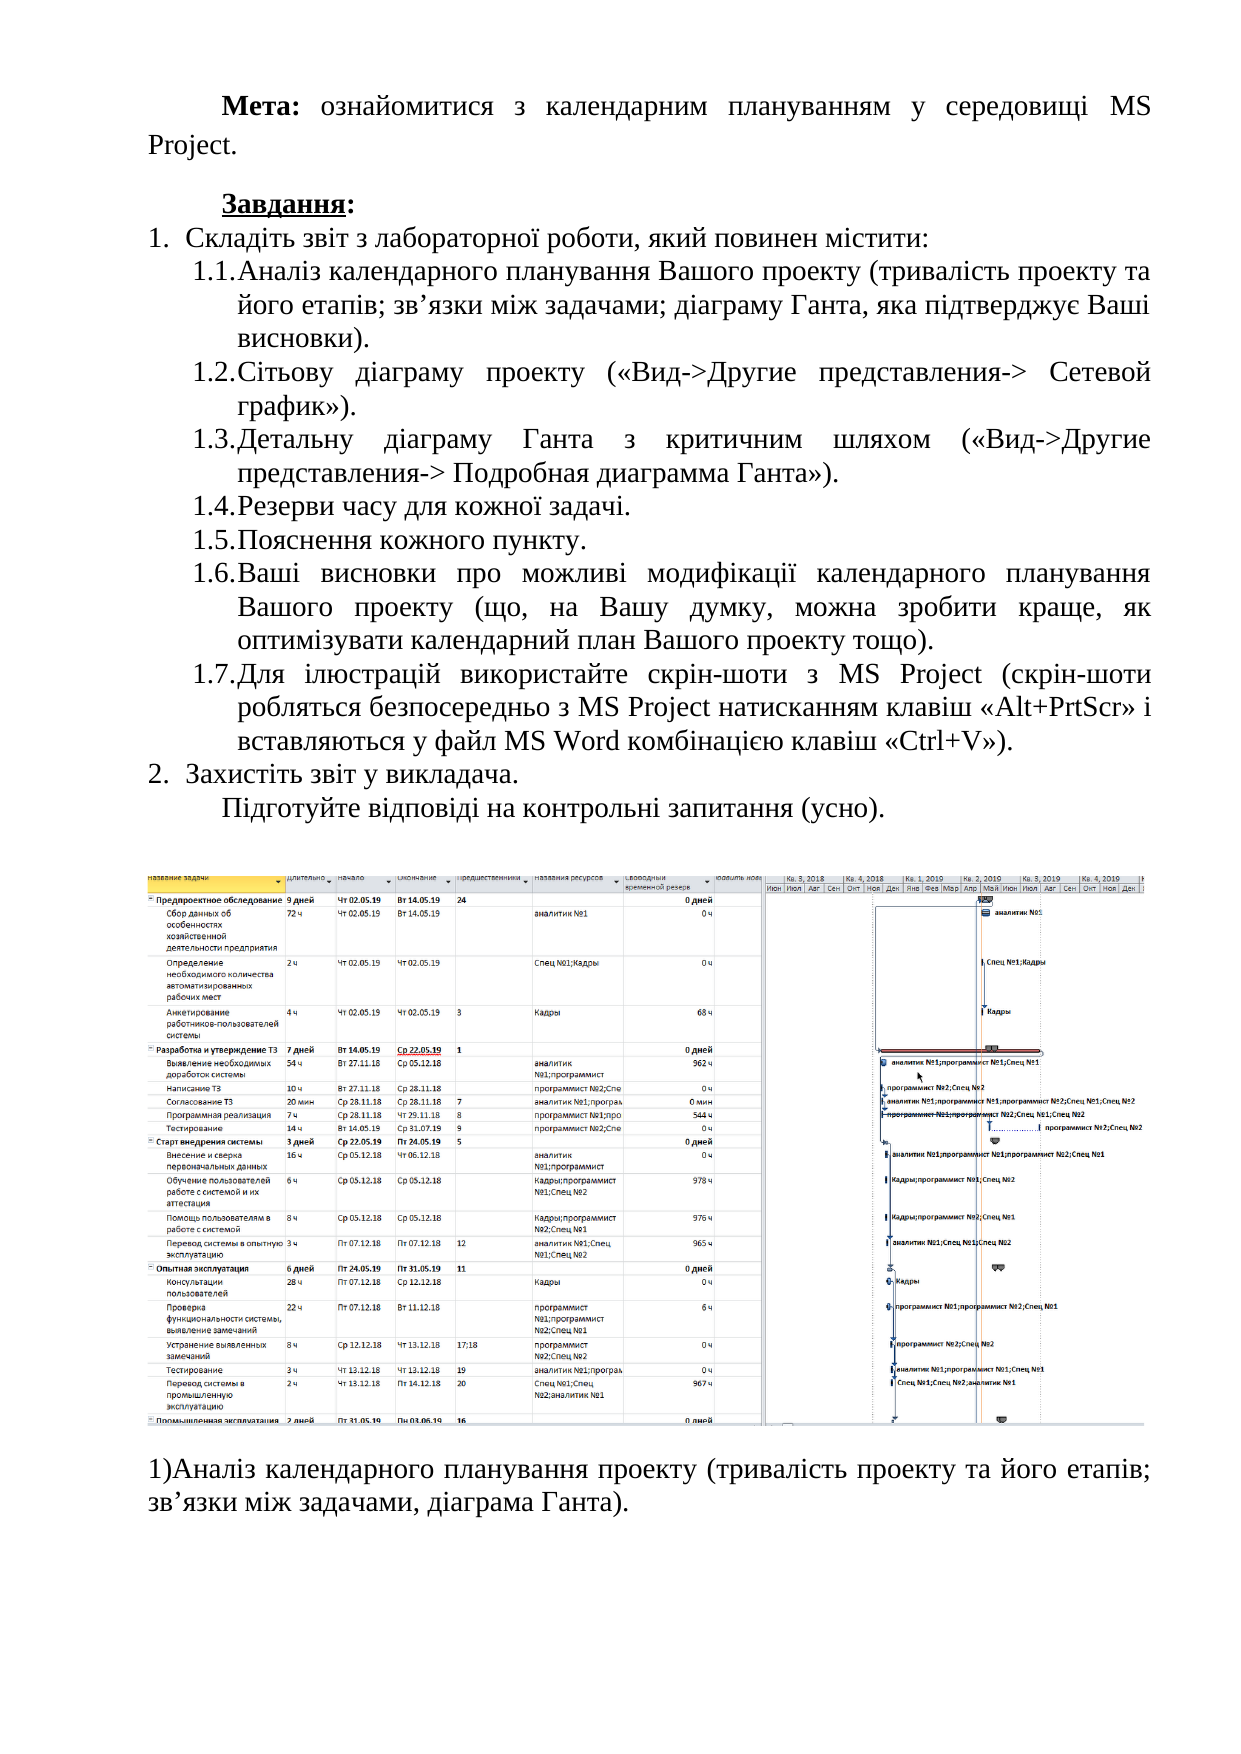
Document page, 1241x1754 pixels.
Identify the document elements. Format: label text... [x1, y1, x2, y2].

picture [147, 876, 1145, 1426]
list Аналіз календарного планування Вашого проекту (тривалість проекту та його етапів; зв’язки між задачами; діаграму Ганта, яка підтверджує Ваші висновки). [192, 253, 1152, 354]
list Захистіть звіт у викладача. [148, 757, 1152, 790]
text Завдання: [148, 186, 1152, 220]
list Детальну діаграму Ганта з критичним шляхом («Вид->Другие представления-> Подробная диаграмма Ганта»). [192, 421, 1152, 488]
list Для ілюстрацій використайте скрін-шоти з MS Project (скрін-шоти робляться безпосередньо з MS Project натисканням клавіш «Alt+PrtScr» і вставляються у файл MS Word комбінацією клавіш «Ctrl+V»). [192, 656, 1152, 757]
text 1)Аналіз календарного планування проекту (тривалість проекту та його етапів; зв’язки між задачами, діаграма Ганта). [148, 1451, 1152, 1518]
list Складіть звіт з лабораторної роботи, який повинен містити: [148, 220, 1152, 253]
list Ваші висновки про можливі модифікації календарного планування Вашого проекту (що, на Вашу думку, можна зробити краще, як оптимізувати календарний план Вашого проекту тощо). [192, 555, 1152, 656]
text Мета: ознайомитися з календарним плануванням у середовищі MS Project. [148, 88, 1152, 161]
text Підготуйте відповіді на контрольні запитання (усно). [148, 790, 1152, 824]
list Резерви часу для кожної задачі. [192, 488, 1152, 522]
list Сітьову діаграму проекту («Вид->Другие представления-> Сетевой график»). [192, 354, 1152, 421]
list Пояснення кожного пункту. [192, 522, 1152, 555]
